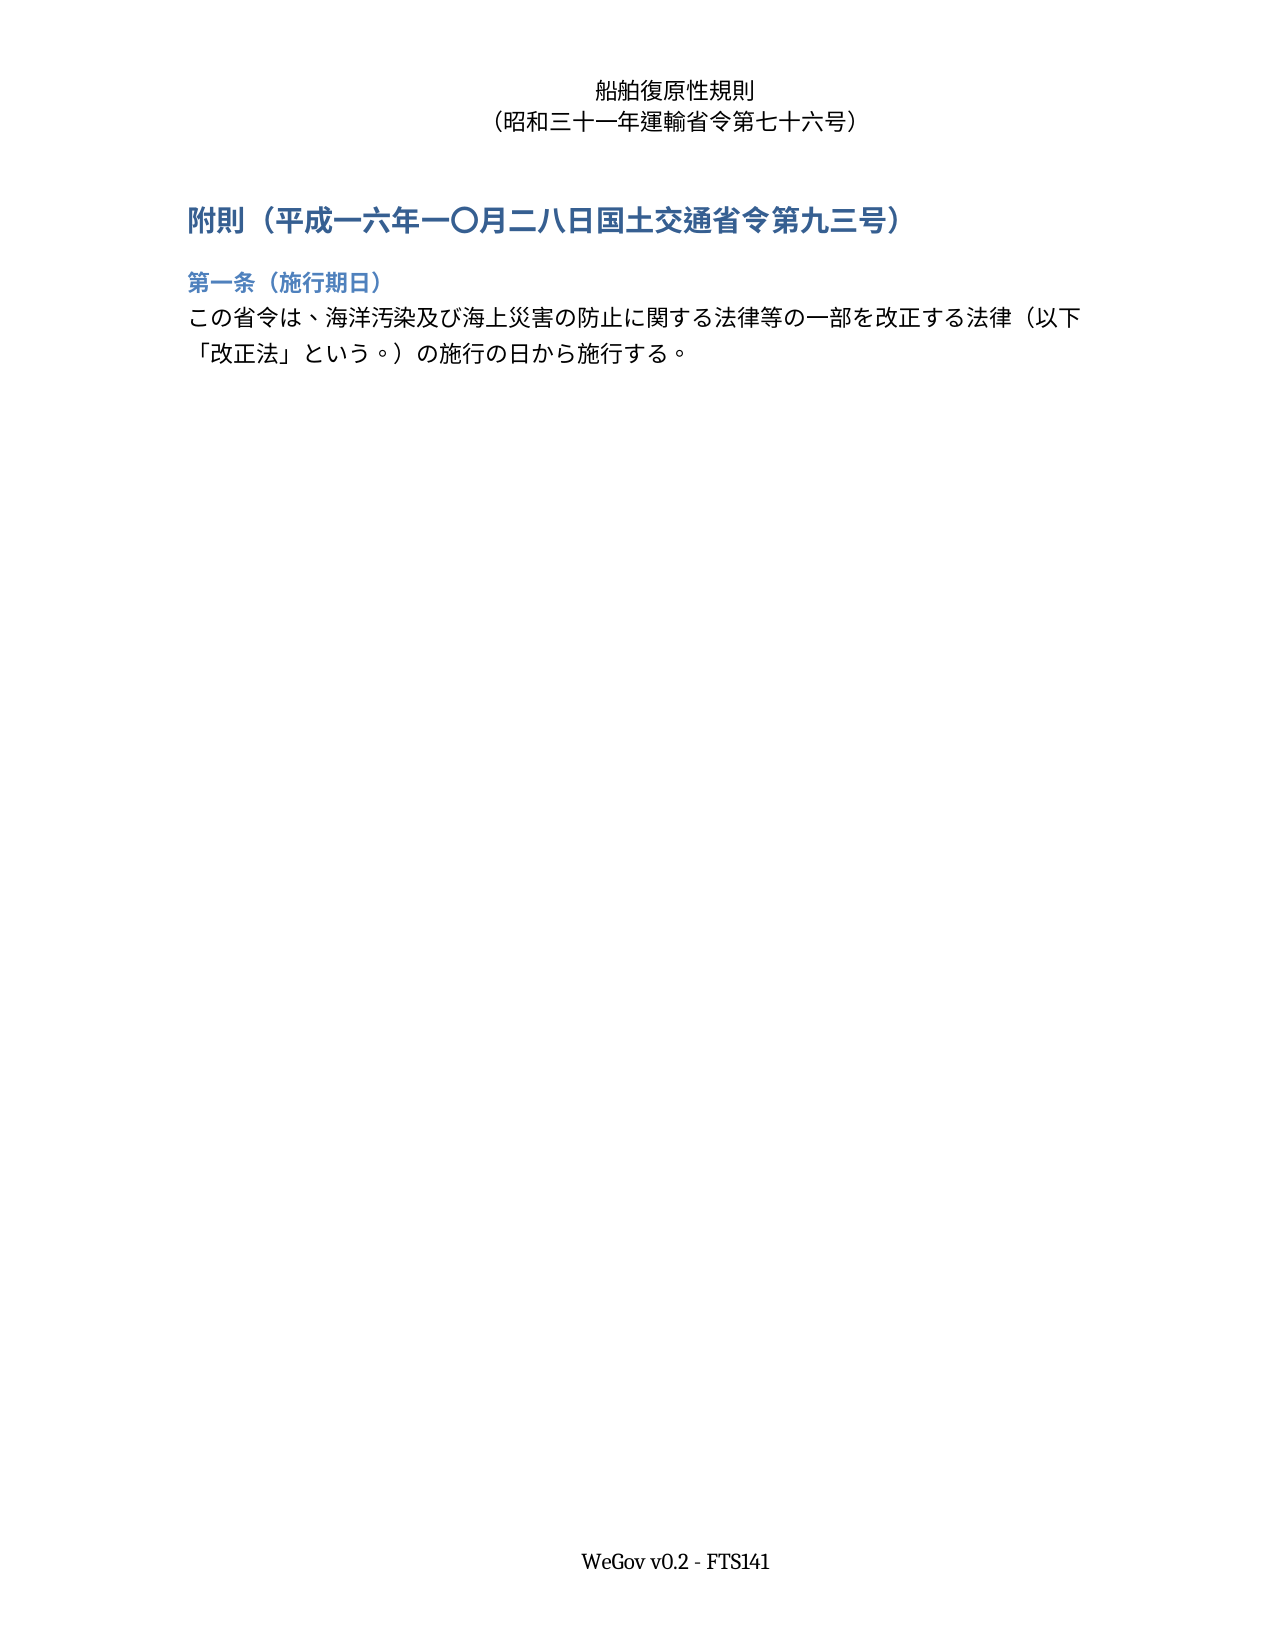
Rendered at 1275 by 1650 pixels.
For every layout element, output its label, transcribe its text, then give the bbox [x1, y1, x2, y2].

subtitle 附則（平成一六年一〇月二八日国土交通省令第九三号） [187, 200, 1087, 240]
subtitle 第一条（施行期日） [187, 266, 1087, 298]
text この省令は、海洋汚染及び海上災害の防止に関する法律等の一部を改正する法律（以下「改正法」という。）の施行の日から施行する。 [187, 302, 1087, 369]
